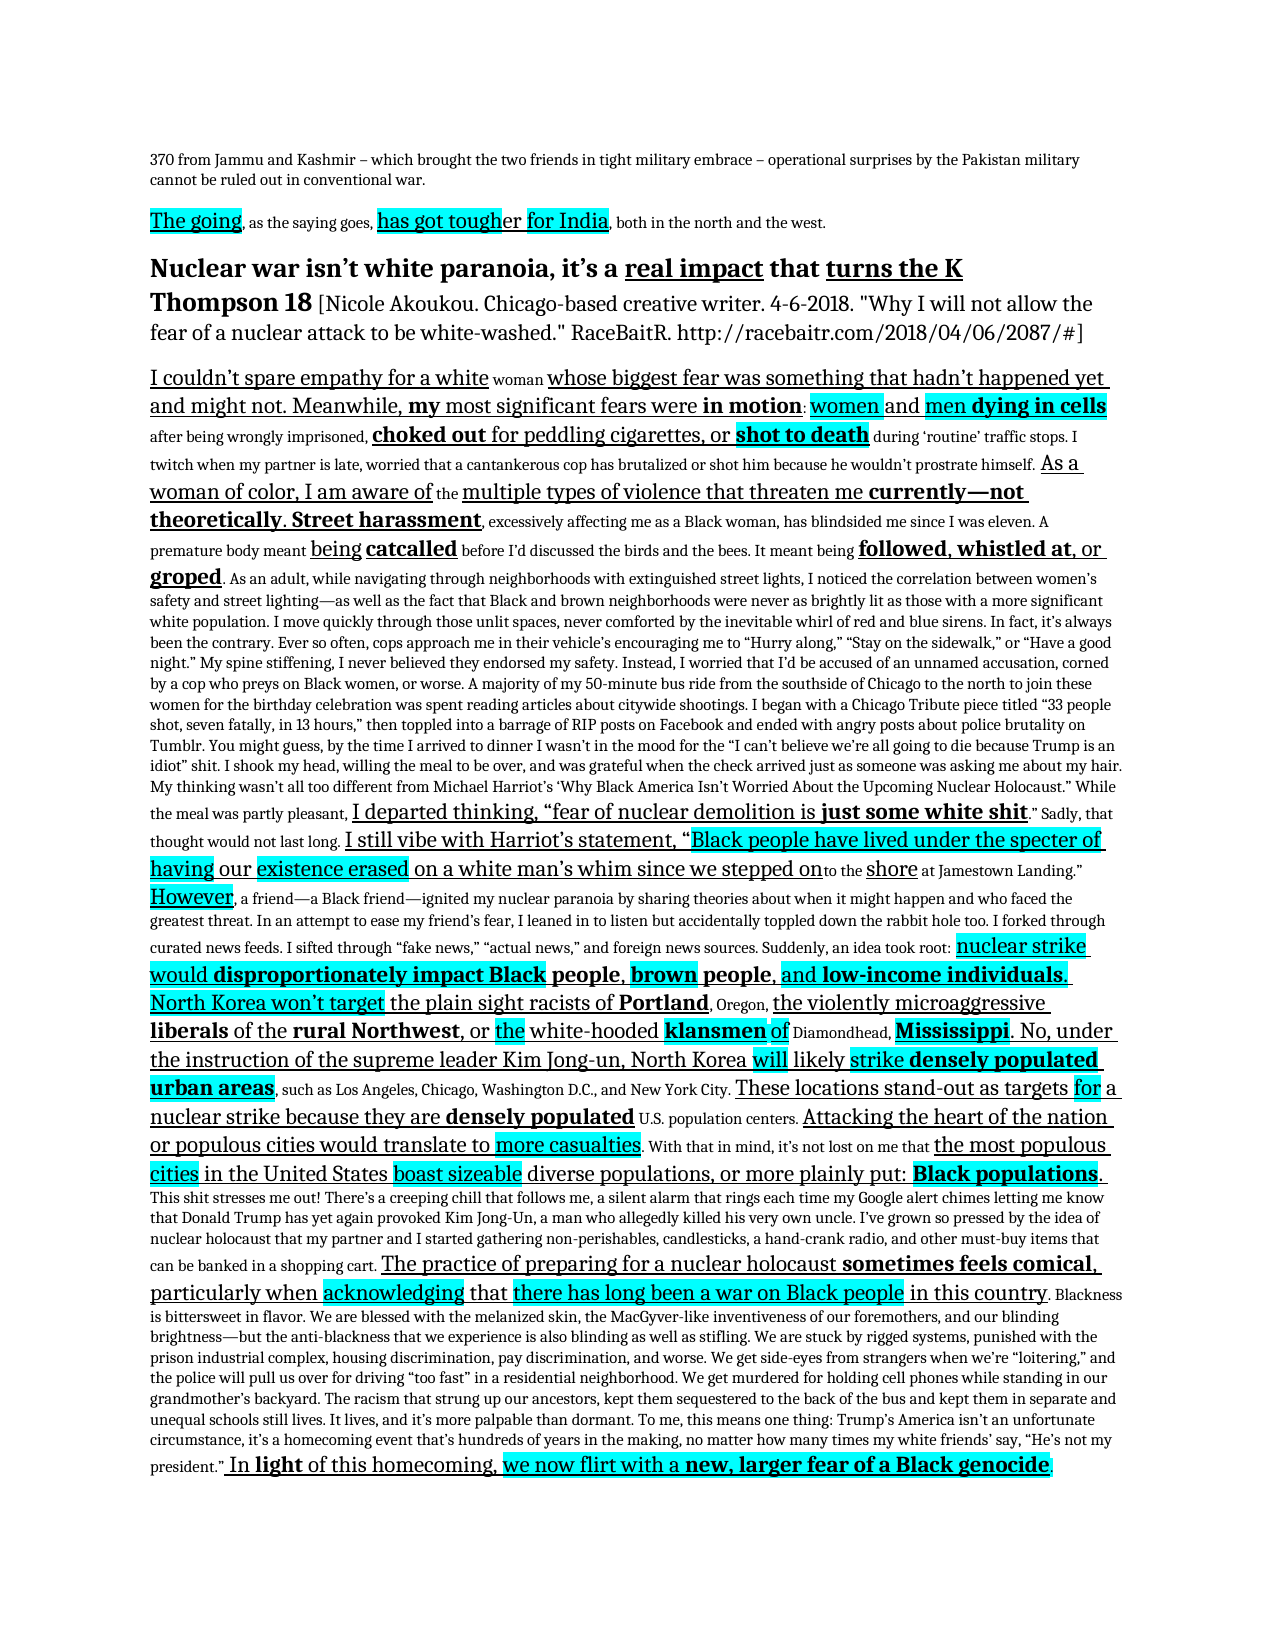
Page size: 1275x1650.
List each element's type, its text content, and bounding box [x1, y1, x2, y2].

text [150, 150, 1125, 190]
text The going, as the saying goes, has got tougher for India, both in the north and the west. [609, 208, 1125, 234]
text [150, 365, 1125, 1478]
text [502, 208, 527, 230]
text Thompson 18 [Nicole Akoukou. Chicago-based creative writer. 4-6-2018. "Why I will not allow the fear of a nuclear attack to be white-washed." RaceBaitR. http://racebaitr.com/2018/04/06/2087/#] [150, 287, 1125, 346]
subtitle Nuclear war isn’t white paranoia, it’s a real impact that turns the K [150, 253, 1125, 284]
